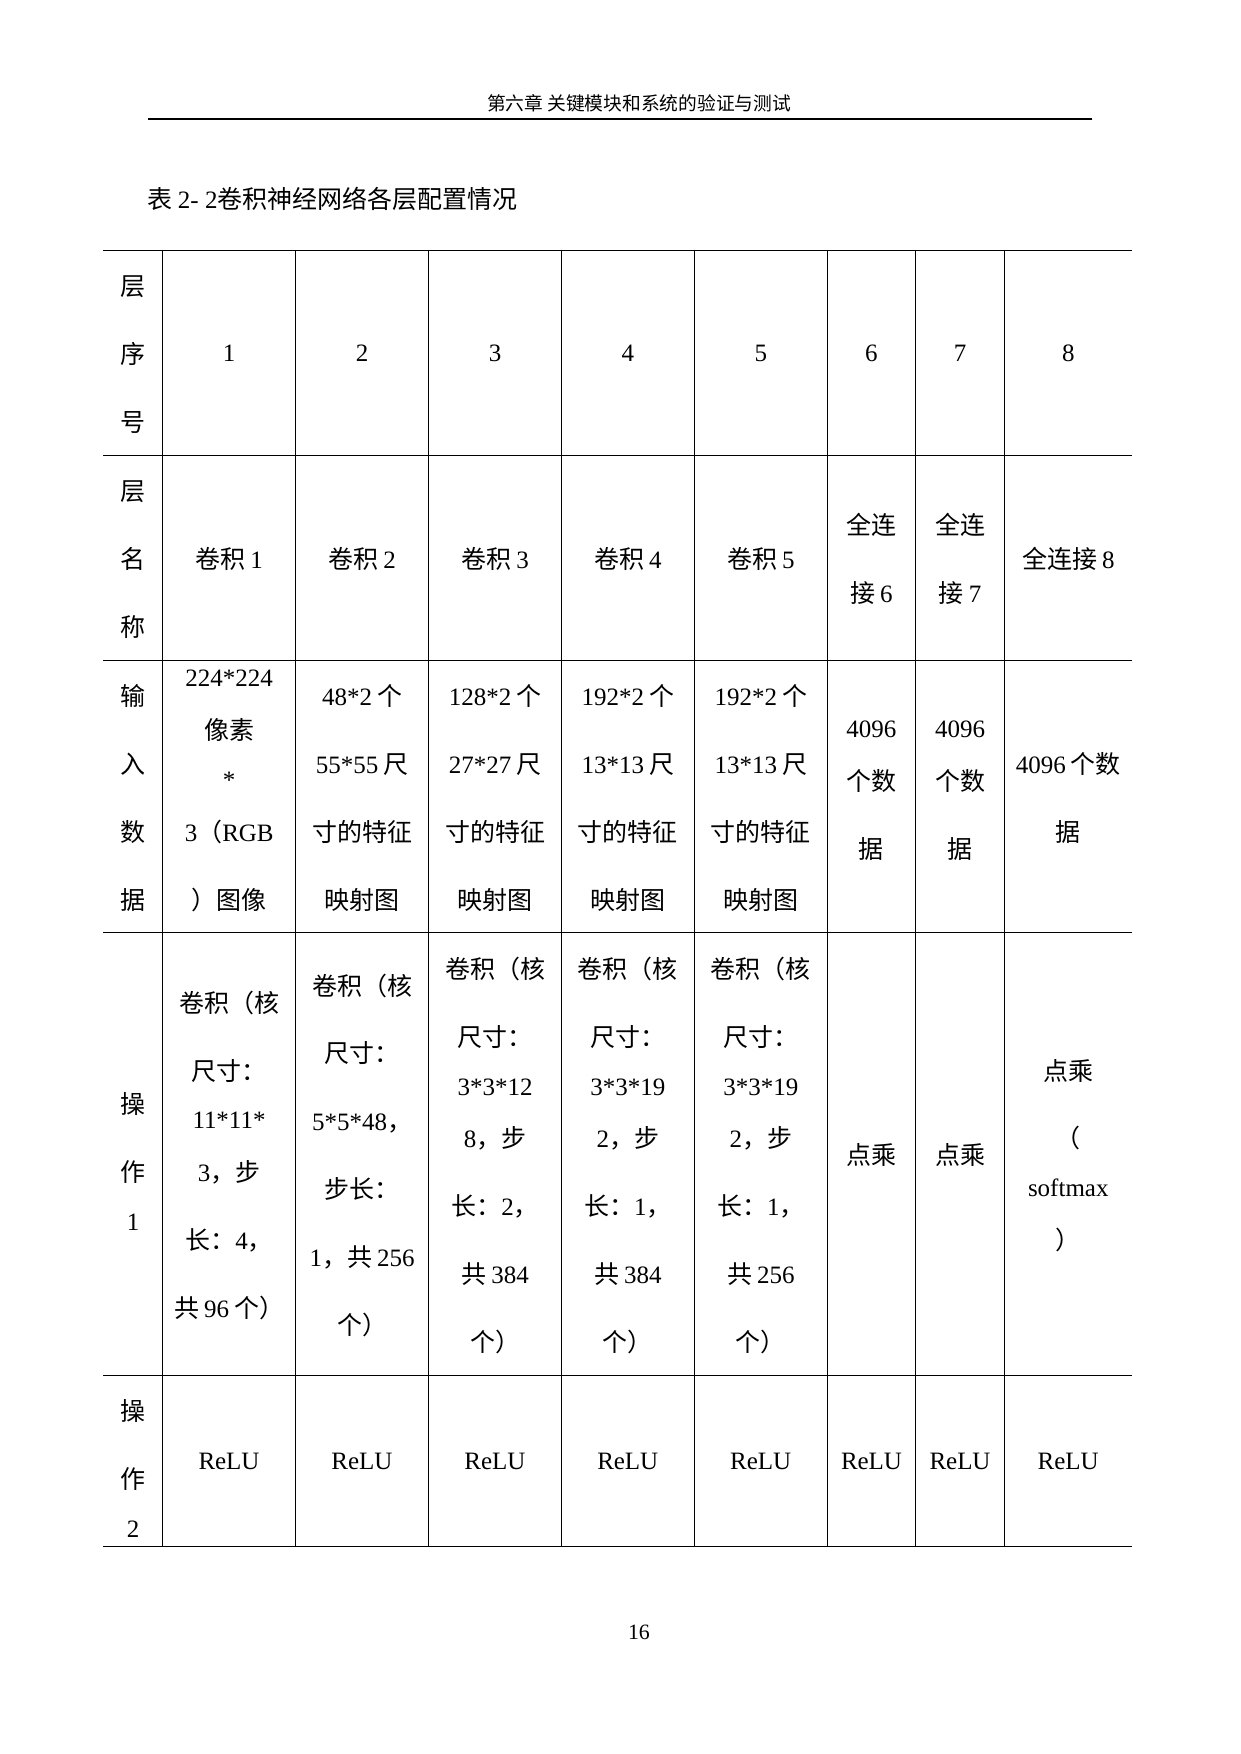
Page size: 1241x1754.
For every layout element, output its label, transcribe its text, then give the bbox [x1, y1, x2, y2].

table_cell 全连接7 [916, 456, 1004, 659]
table_cell ReLU [695, 1376, 827, 1546]
table_cell 卷积1 [163, 456, 295, 659]
table_cell 卷积2 [296, 456, 428, 659]
table_header 7 [916, 251, 1004, 455]
table_cell ReLU [163, 1376, 295, 1546]
table_header 5 [695, 251, 827, 455]
table_cell 卷积5 [695, 456, 827, 659]
table_cell 卷积（核尺寸：5*5*48，步长：1，共256个） [296, 933, 428, 1375]
table_cell 点乘 [916, 933, 1004, 1375]
table_cell 点乘（softmax） [1005, 933, 1132, 1375]
table_cell 点乘 [828, 933, 915, 1375]
table_header 2 [296, 251, 428, 455]
table_cell 卷积（核尺寸：3*3*192，步长：1，共384个） [562, 933, 694, 1375]
table_cell ReLU [1005, 1376, 1132, 1546]
table_cell 卷积（核尺寸：3*3*128，步长：2，共384个） [429, 933, 561, 1375]
table_cell 层名称 [103, 456, 162, 659]
table_cell 224*224像素*3（RGB）图像 [163, 661, 295, 932]
table_header 3 [429, 251, 561, 455]
text 表2- 2卷积神经网络各层配置情况 [148, 164, 1092, 232]
table_cell ReLU [562, 1376, 694, 1546]
table_header 层序号 [103, 251, 162, 455]
table_header 6 [828, 251, 915, 455]
table_cell ReLU [828, 1376, 915, 1546]
table_cell ReLU [429, 1376, 561, 1546]
table_cell 卷积（核尺寸：3*3*192，步长：1，共256个） [695, 933, 827, 1375]
table_cell 128*2个27*27尺寸的特征映射图 [429, 661, 561, 932]
table_cell 卷积3 [429, 456, 561, 659]
table_cell 4096个数据 [1005, 661, 1132, 932]
table_cell ReLU [296, 1376, 428, 1546]
table_header 4 [562, 251, 694, 455]
table_cell 输入数据 [103, 661, 162, 932]
table_cell 全连接8 [1005, 456, 1132, 659]
table_cell 操作1 [103, 933, 162, 1375]
table_cell 全连接6 [828, 456, 915, 659]
table_cell 卷积（核尺寸：11*11*3，步长：4，共96个） [163, 933, 295, 1375]
table_cell 4096个数据 [828, 661, 915, 932]
table_cell 4096个数据 [916, 661, 1004, 932]
table_cell 卷积4 [562, 456, 694, 659]
table_cell 192*2个13*13尺寸的特征映射图 [695, 661, 827, 932]
table_header 8 [1005, 251, 1132, 455]
table_cell 操作2 [103, 1376, 162, 1546]
table_header 1 [163, 251, 295, 455]
table_cell 192*2个13*13尺寸的特征映射图 [562, 661, 694, 932]
table_cell ReLU [916, 1376, 1004, 1546]
table_cell 48*2个55*55尺寸的特征映射图 [296, 661, 428, 932]
